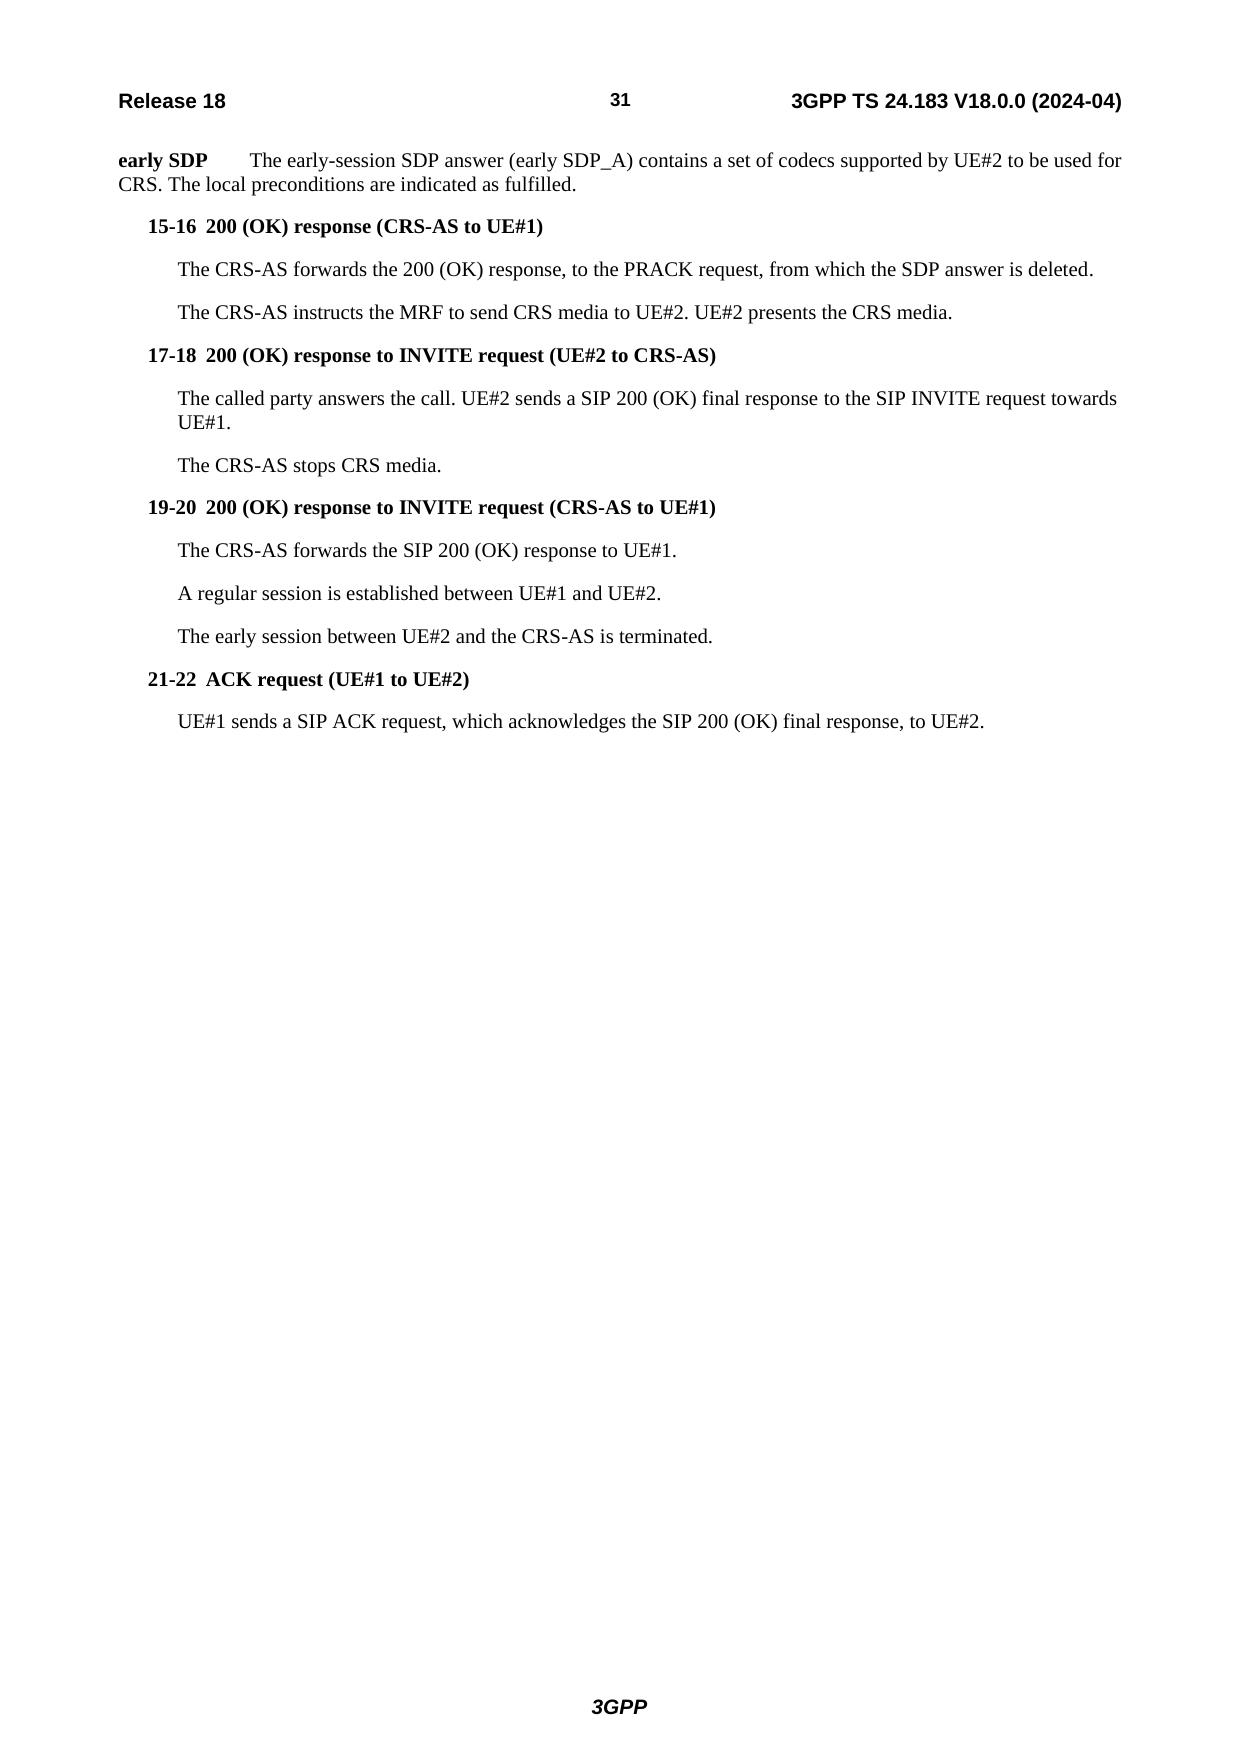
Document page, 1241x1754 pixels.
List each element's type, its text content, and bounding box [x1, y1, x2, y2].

text 21-22 ACK request (UE#1 to UE#2) [148, 667, 1122, 691]
text UE#1 sends a SIP ACK request, which acknowledges the SIP 200 (OK) final response, to UE#2. [148, 709, 1122, 733]
text The called party answers the call. UE#2 sends a SIP 200 (OK) final response to the SIP INVITE request towards UE#1. [148, 386, 1122, 434]
text 15-16 200 (OK) response (CRS-AS to UE#1) [148, 214, 1122, 238]
text The CRS-AS instructs the MRF to send CRS media to UE#2. UE#2 presents the CRS media. [148, 300, 1122, 324]
text 19-20 200 (OK) response to INVITE request (CRS-AS to UE#1) [148, 495, 1122, 519]
text The CRS-AS forwards the 200 (OK) response, to the PRACK request, from which the SDP answer is deleted. [148, 257, 1122, 281]
text The CRS-AS forwards the SIP 200 (OK) response to UE#1. [148, 538, 1122, 562]
text early SDP The early-session SDP answer (early SDP_A) contains a set of codecs supported by UE#2 to be used for CRS. The local preconditions are indicated as fulfilled. [118, 147, 1122, 196]
text The early session between UE#2 and the CRS-AS is terminated. [148, 624, 1122, 648]
text A regular session is established between UE#1 and UE#2. [148, 581, 1122, 605]
text The CRS-AS stops CRS media. [148, 452, 1122, 477]
text 17-18 200 (OK) response to INVITE request (UE#2 to CRS-AS) [148, 343, 1122, 367]
